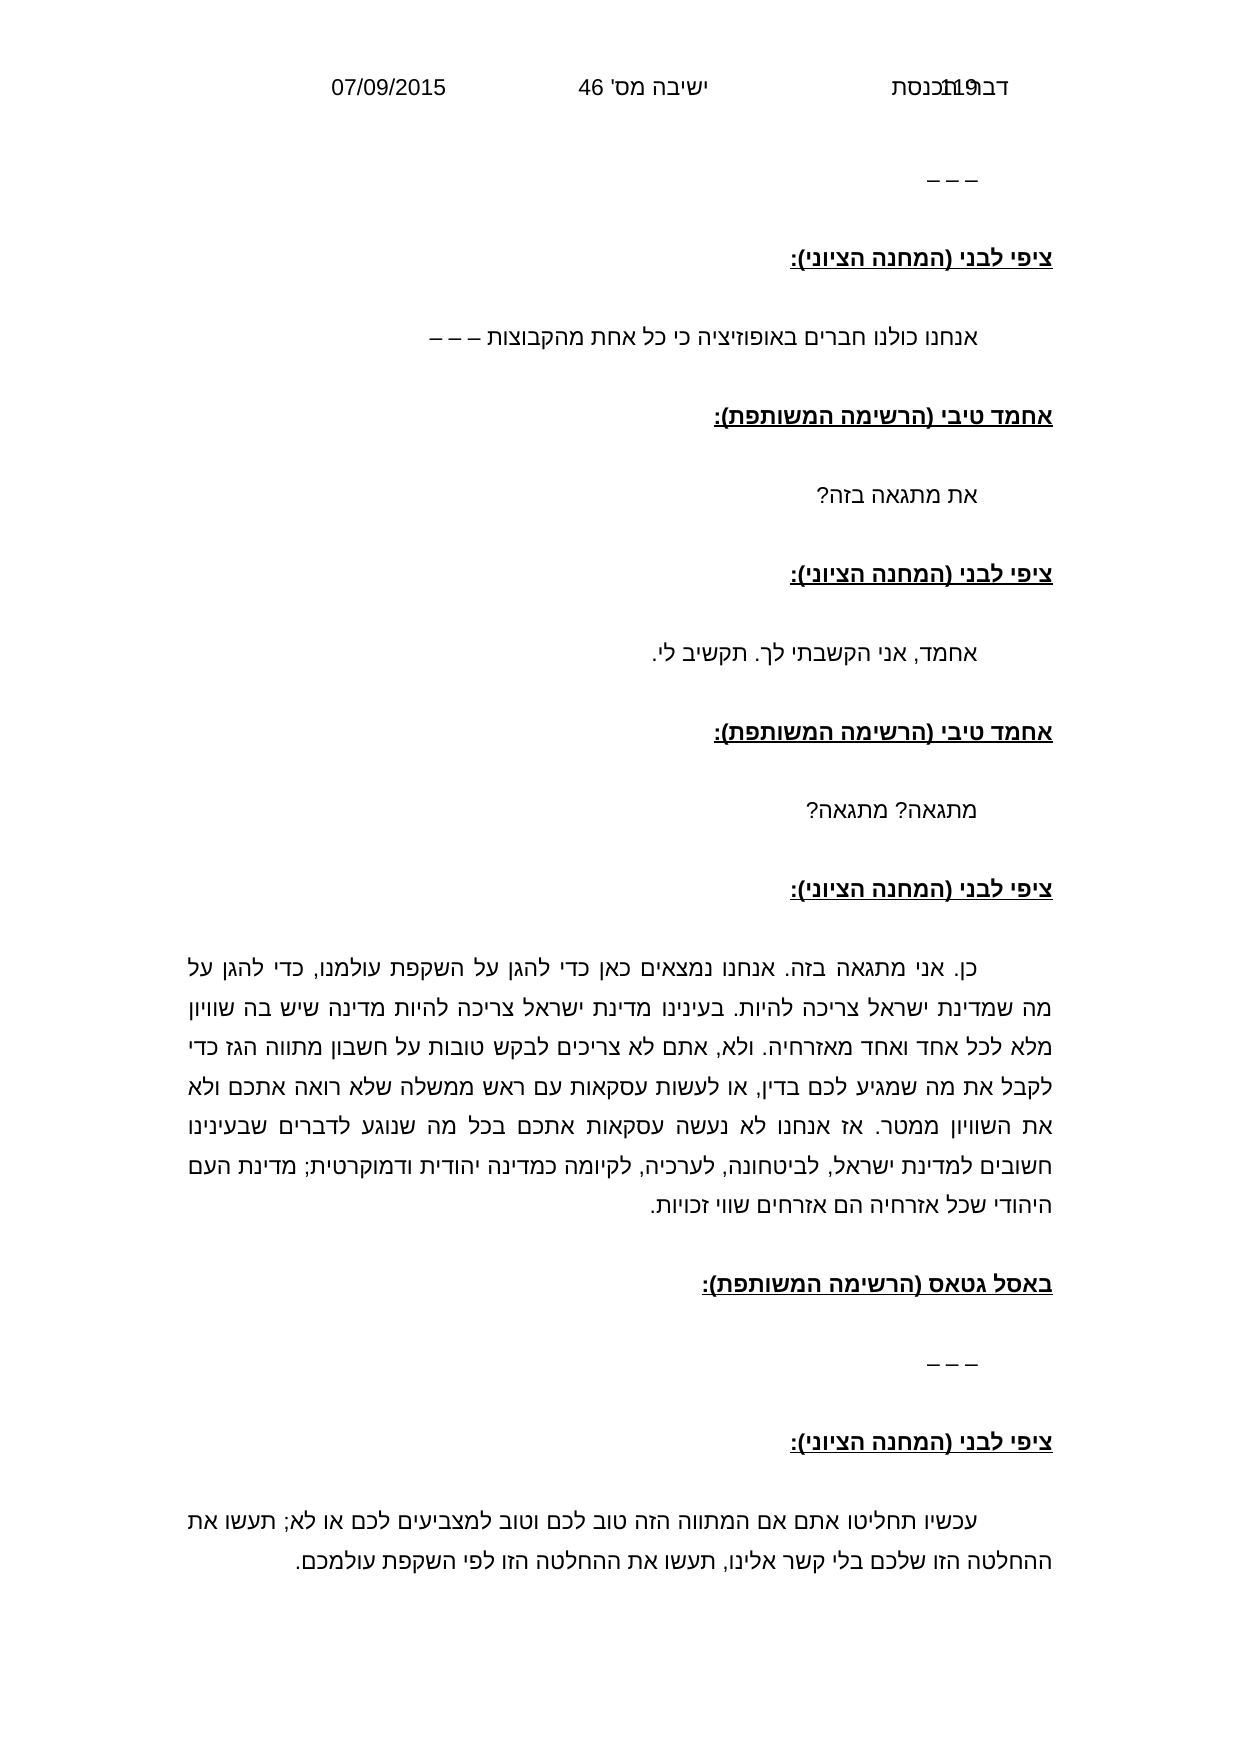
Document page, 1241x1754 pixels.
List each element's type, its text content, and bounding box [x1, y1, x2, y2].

text ציפי לבני (המחנה הציוני): [187, 876, 1053, 903]
text אנחנו כולנו חברים באופוזיציה כי כל אחת מהקבוצות – – – [187, 324, 1053, 350]
text עכשיו תחליטו אתם אם המתווה הזה טוב לכם וטוב למצביעים לכם או לא; תעשו את ההחלטה הזו שלכם בלי קשר אלינו, תעשו את ההחלטה הזו לפי השקפת עולמכם. [187, 1508, 1053, 1574]
text מתגאה? מתגאה? [187, 797, 1053, 824]
text אחמד טיבי (הרשימה המשותפת): [187, 718, 1053, 745]
text ציפי לבני (המחנה הציוני): [187, 1429, 1053, 1456]
text את מתגאה בזה? [187, 482, 1053, 508]
text – – – [187, 1350, 1053, 1377]
text ציפי לבני (המחנה הציוני): [187, 561, 1053, 587]
text כן. אני מתגאה בזה. אנחנו נמצאים כאן כדי להגן על השקפת עולמנו, כדי להגן על מה שמדינת ישראל צריכה להיות. בעינינו מדינת ישראל צריכה להיות מדינה שיש בה שוויון מלא לכל אחד ואחד מאזרחיה. ולא, אתם לא צריכים לבקש טובות על חשבון מתווה הגז כדי לקבל את מה שמגיע לכם בדין, או לעשות עסקאות עם ראש ממשלה שלא רואה אתכם ולא את השוויון ממטר. אז אנחנו לא נעשה עסקאות אתכם בכל מה שנוגע לדברים שבעינינו חשובים למדינת ישראל, לביטחונה, לערכיה, לקיומה כמדינה יהודית ודמוקרטית; מדינת העם היהודי שכל אזרחיה הם אזרחים שווי זכויות. [187, 955, 1053, 1219]
text ציפי לבני (המחנה הציוני): [187, 245, 1053, 271]
text אחמד, אני הקשבתי לך. תקשיב לי. [187, 639, 1053, 666]
text באסל גטאס (הרשימה המשותפת): [187, 1271, 1053, 1298]
text אחמד טיבי (הרשימה המשותפת): [187, 403, 1053, 429]
text – – – [187, 166, 1053, 192]
